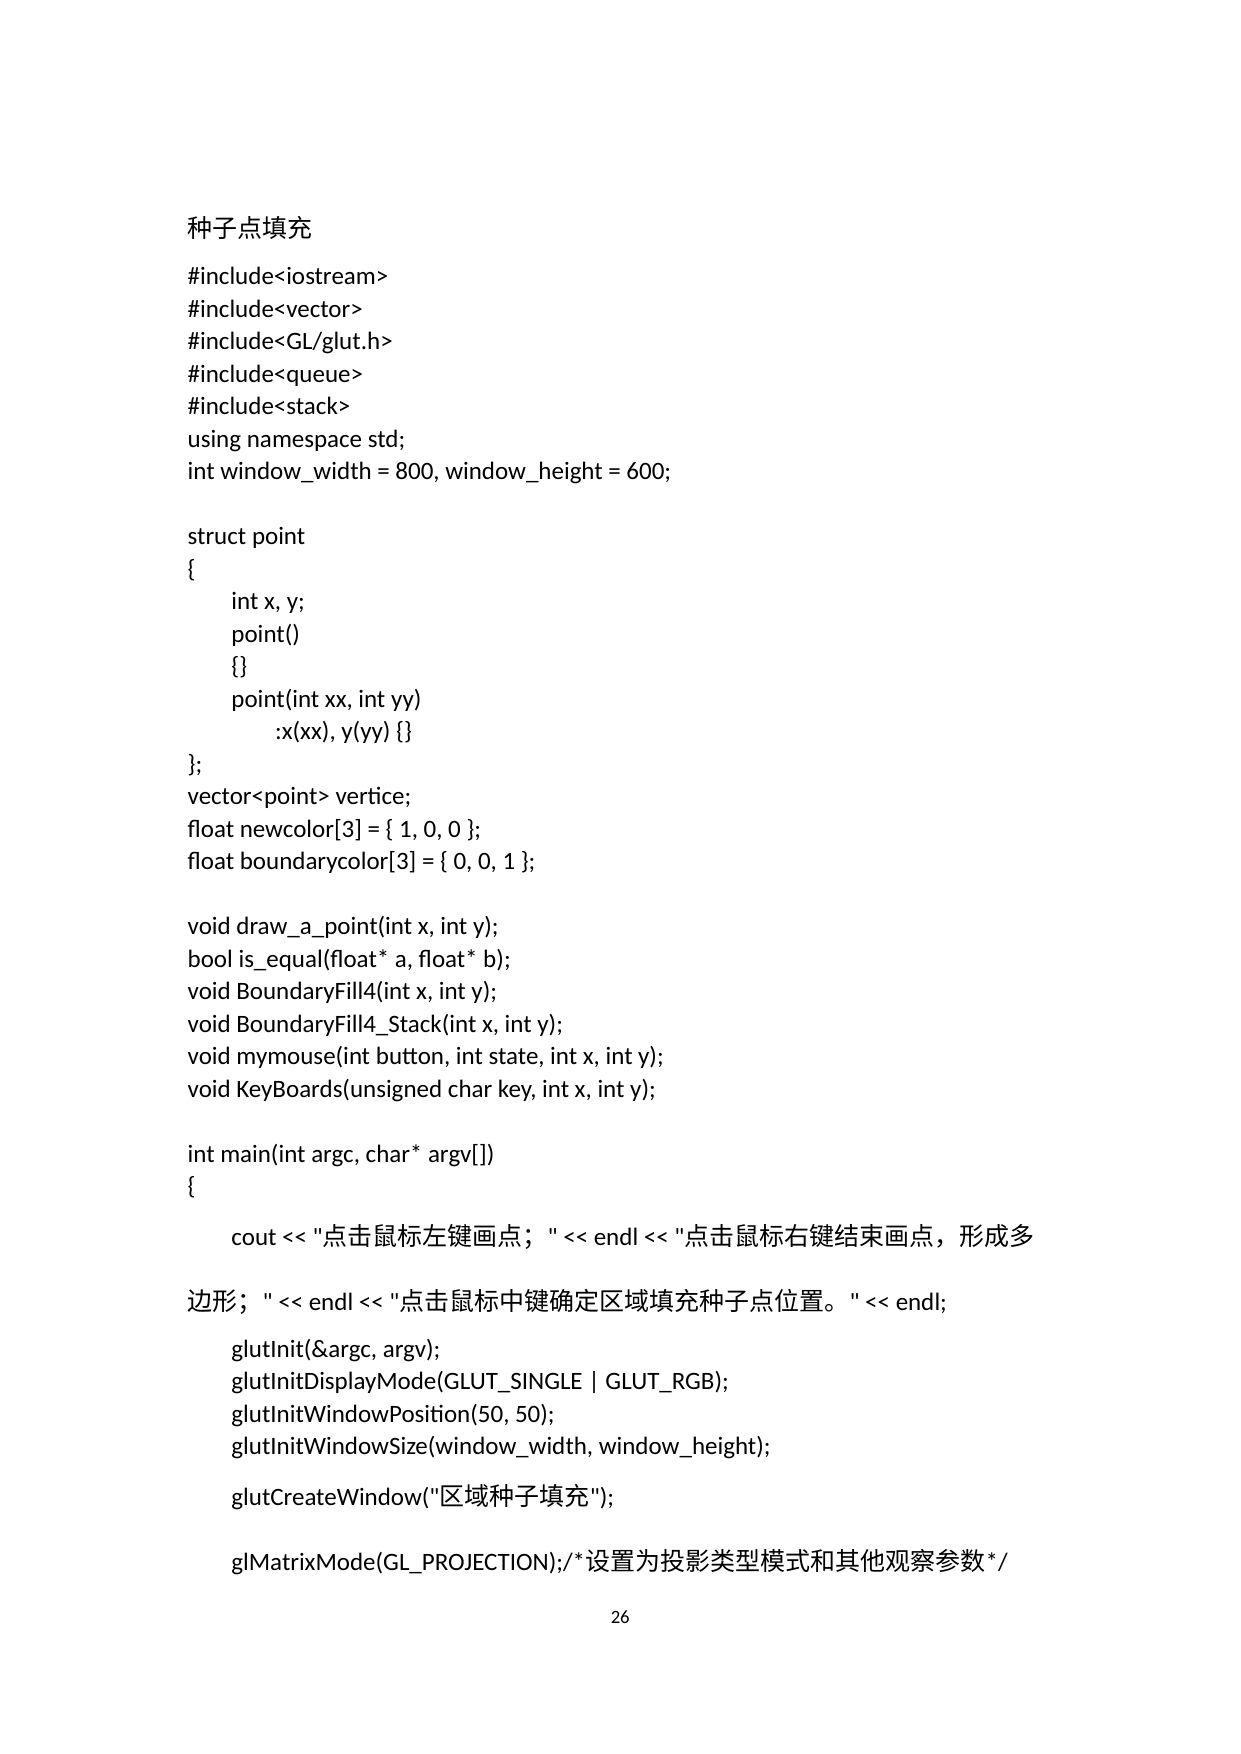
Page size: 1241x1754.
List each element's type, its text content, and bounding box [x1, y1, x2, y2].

text 种子点填充 [187, 194, 1053, 259]
text { [187, 1169, 1053, 1202]
text int x, y; [187, 584, 1053, 617]
text bool is_equal(float* a, float* b); [187, 942, 1053, 974]
text void BoundaryFill4_Stack(int x, int y); [187, 1007, 1053, 1039]
text float newcolor[3] = { 1, 0, 0 }; [187, 812, 1053, 844]
text cout << "点击鼠标左键画点；" << endl << "点击鼠标右键结束画点，形成多边形；" << endl << "点击鼠标中键确定区域填充种子点位置。" << endl; [187, 1202, 1053, 1332]
text :x(xx), y(yy) {} [187, 714, 1053, 747]
text #include<vector> [187, 292, 1053, 324]
text glutInitDisplayMode(GLUT_SINGLE | GLUT_RGB); [187, 1364, 1053, 1397]
text point(int xx, int yy) [187, 682, 1053, 714]
text point() [187, 617, 1053, 649]
text #include<stack> [187, 389, 1053, 422]
text void BoundaryFill4(int x, int y); [187, 974, 1053, 1007]
text int main(int argc, char* argv[]) [187, 1137, 1053, 1169]
text void KeyBoards(unsigned char key, int x, int y); [187, 1072, 1053, 1104]
text float boundarycolor[3] = { 0, 0, 1 }; [187, 844, 1053, 877]
text using namespace std; [187, 422, 1053, 454]
text #include<queue> [187, 357, 1053, 389]
text }; [187, 747, 1053, 779]
text void mymouse(int button, int state, int x, int y); [187, 1039, 1053, 1072]
text struct point [187, 519, 1053, 552]
text glutCreateWindow("区域种子填充"); [187, 1462, 1053, 1527]
text glutInit(&argc, argv); [187, 1332, 1053, 1364]
text #include<GL/glut.h> [187, 324, 1053, 357]
text #include<iostream> [187, 259, 1053, 292]
text { [187, 552, 1053, 584]
text vector<point> vertice; [187, 779, 1053, 812]
text int window_width = 800, window_height = 600; [187, 454, 1053, 487]
text void draw_a_point(int x, int y); [187, 909, 1053, 942]
text glMatrixMode(GL_PROJECTION);/*设置为投影类型模式和其他观察参数*/ [187, 1527, 1053, 1592]
text glutInitWindowSize(window_width, window_height); [187, 1429, 1053, 1462]
text glutInitWindowPosition(50, 50); [187, 1397, 1053, 1429]
text {} [187, 649, 1053, 682]
